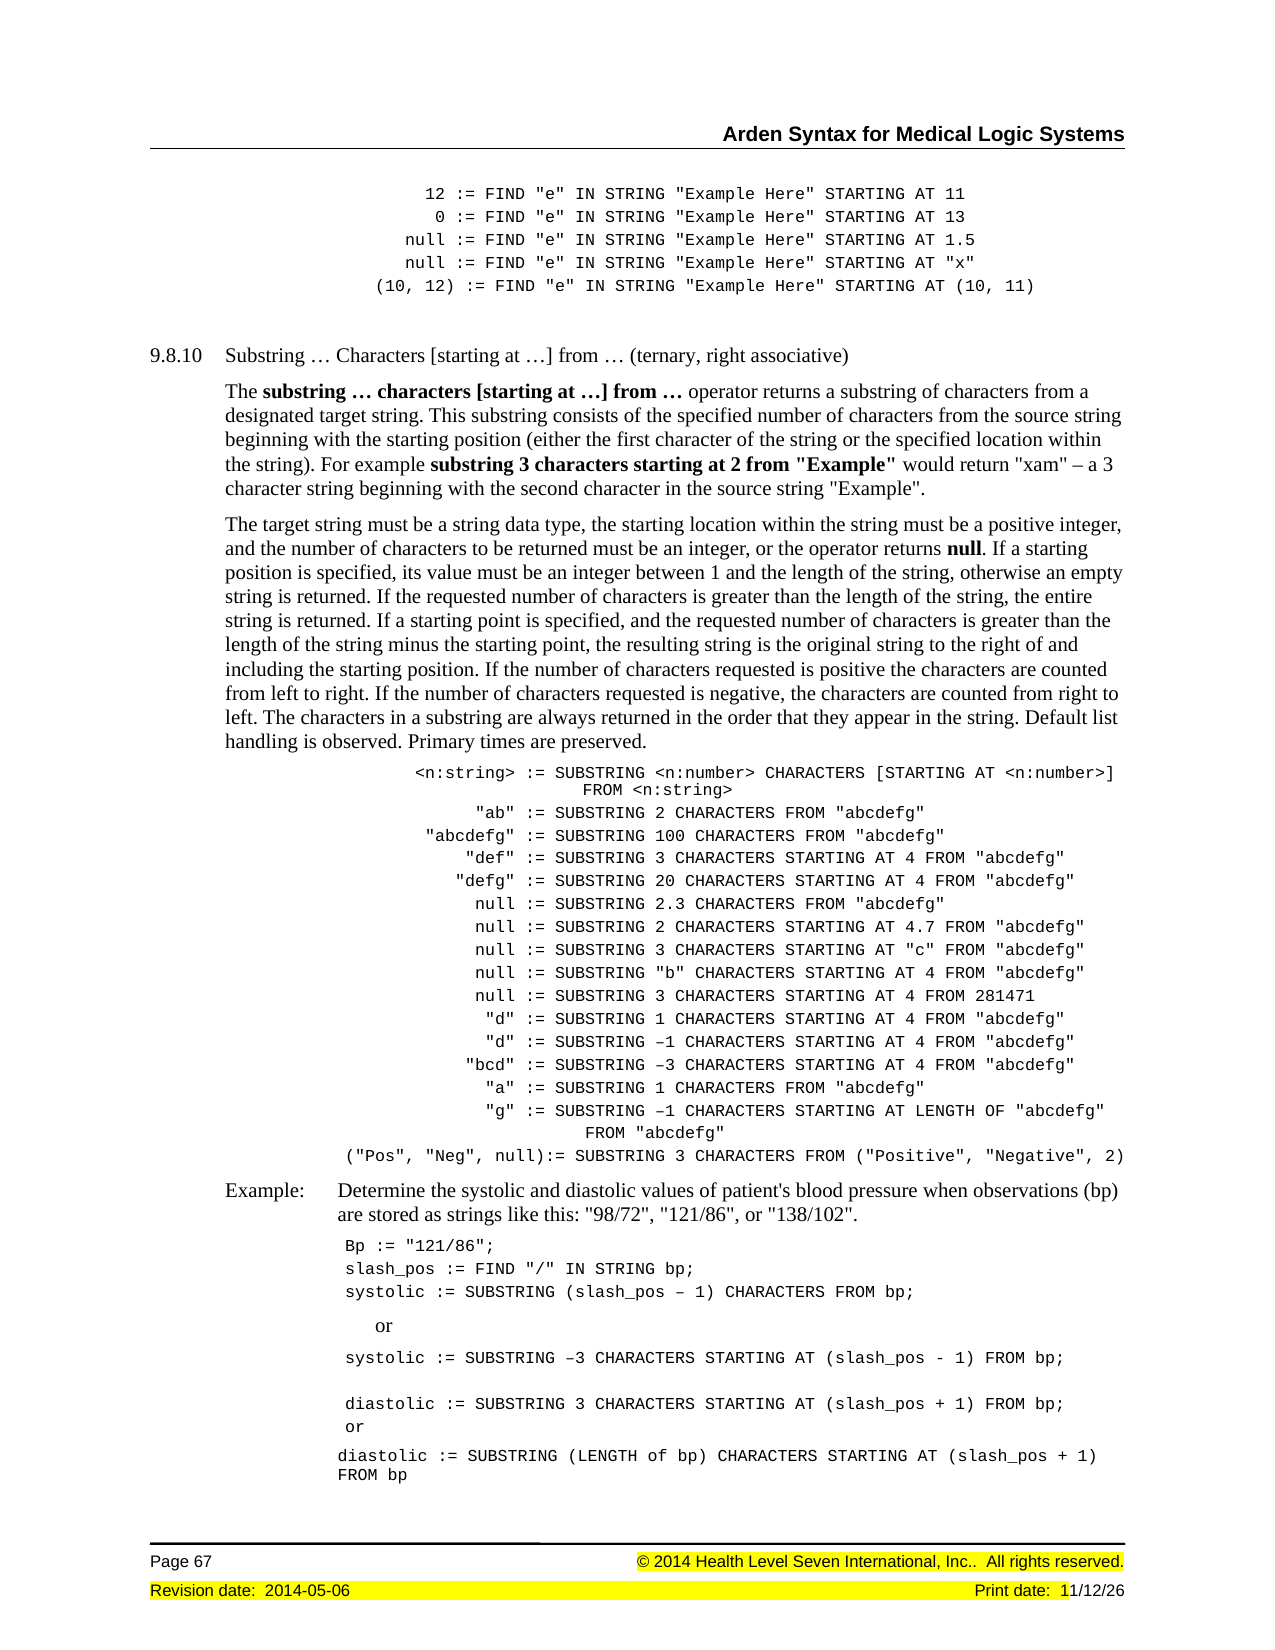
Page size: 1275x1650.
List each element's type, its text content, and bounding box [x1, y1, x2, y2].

text "abcdefg" := SUBSTRING 100 CHARACTERS FROM "abcdefg" [345, 828, 1125, 844]
text null := SUBSTRING 3 CHARACTERS STARTING AT "c" FROM "abcdefg" [345, 942, 1125, 959]
text "d" := SUBSTRING 1 CHARACTERS STARTING AT 4 FROM "abcdefg" [345, 1011, 1125, 1028]
text 12 := FIND "e" IN STRING "Example Here" STARTING AT 11 [345, 186, 1125, 203]
text or [225, 1313, 1125, 1337]
text null := FIND "e" IN STRING "Example Here" STARTING AT "x" [345, 255, 1125, 272]
text or [345, 1419, 1125, 1435]
text systolic := SUBSTRING (slash_pos – 1) CHARACTERS FROM bp; [345, 1284, 1125, 1301]
text diastolic := SUBSTRING (LENGTH of bp) CHARACTERS STARTING AT (slash_pos + 1) FROM bp [337, 1448, 1125, 1486]
text FROM "abcdefg" [345, 1126, 1125, 1142]
text "a" := SUBSTRING 1 CHARACTERS FROM "abcdefg" [345, 1080, 1125, 1096]
text "g" := SUBSTRING –1 CHARACTERS STARTING AT LENGTH OF "abcdefg" [345, 1103, 1125, 1119]
text 0 := FIND "e" IN STRING "Example Here" STARTING AT 13 [345, 209, 1125, 226]
text "d" := SUBSTRING –1 CHARACTERS STARTING AT 4 FROM "abcdefg" [345, 1034, 1125, 1051]
text <n:string> := SUBSTRING <n:number> CHARACTERS [STARTING AT <n:number>] FROM <n:string> [345, 765, 1125, 798]
text null := SUBSTRING 3 CHARACTERS STARTING AT 4 FROM 281471 [345, 988, 1125, 1005]
text null := SUBSTRING 2.3 CHARACTERS FROM "abcdefg" [345, 896, 1125, 913]
text "defg" := SUBSTRING 20 CHARACTERS STARTING AT 4 FROM "abcdefg" [345, 873, 1125, 890]
text The substring … characters [starting at …] from … operator returns a substring of characters from a designated target string. This substring consists of the specified number of characters from the source string beginning with the starting position (either the first character of the string or the specified location within the string). For example substring 3 characters starting at 2 from "Example" would return "xam" – a 3 character string beginning with the second character in the source string "Example". [225, 379, 1125, 499]
text diastolic := SUBSTRING 3 CHARACTERS STARTING AT (slash_pos + 1) FROM bp; [345, 1396, 1125, 1412]
text null := SUBSTRING "b" CHARACTERS STARTING AT 4 FROM "abcdefg" [345, 965, 1125, 982]
text slash_pos := FIND "/" IN STRING bp; [345, 1261, 1125, 1278]
text null := SUBSTRING 2 CHARACTERS STARTING AT 4.7 FROM "abcdefg" [345, 919, 1125, 936]
text "def" := SUBSTRING 3 CHARACTERS STARTING AT 4 FROM "abcdefg" [345, 851, 1125, 867]
text systolic := SUBSTRING –3 CHARACTERS STARTING AT (slash_pos - 1) FROM bp; [345, 1350, 1125, 1367]
text The target string must be a string data type, the starting location within the string must be a positive integer, and the number of characters to be returned must be an integer, or the operator returns null. If a starting position is specified, its value must be an integer between 1 and the length of the string, otherwise an empty string is returned. If the requested number of characters is greater than the length of the string, the entire string is returned. If a starting point is specified, and the requested number of characters is greater than the length of the string minus the starting point, the resulting string is the original string to the right of and including the starting position. If the number of characters requested is positive the characters are counted from left to right. If the number of characters requested is negative, the characters are counted from right to left. The characters in a substring are always returned in the order that they appear in the string. Default list handling is observed. Primary times are preserved. [225, 512, 1125, 753]
text null := FIND "e" IN STRING "Example Here" STARTING AT 1.5 [345, 232, 1125, 249]
text "ab" := SUBSTRING 2 CHARACTERS FROM "abcdefg" [345, 805, 1125, 821]
text "bcd" := SUBSTRING –3 CHARACTERS STARTING AT 4 FROM "abcdefg" [345, 1057, 1125, 1073]
text Bp := "121/86"; [345, 1238, 1125, 1255]
text ("Pos", "Neg", null):= SUBSTRING 3 CHARACTERS FROM ("Positive", "Negative", 2) [345, 1148, 1125, 1165]
subtitle Substring … Characters [starting at …] from … (ternary, right associative) [150, 343, 1125, 367]
text (10, 12) := FIND "e" IN STRING "Example Here" STARTING AT (10, 11) [345, 278, 1125, 295]
text Example: Determine the systolic and diastolic values of patient's blood pressure when observations (bp) are stored as strings like this: "98/72", "121/86", or "138/102". [225, 1178, 1125, 1226]
